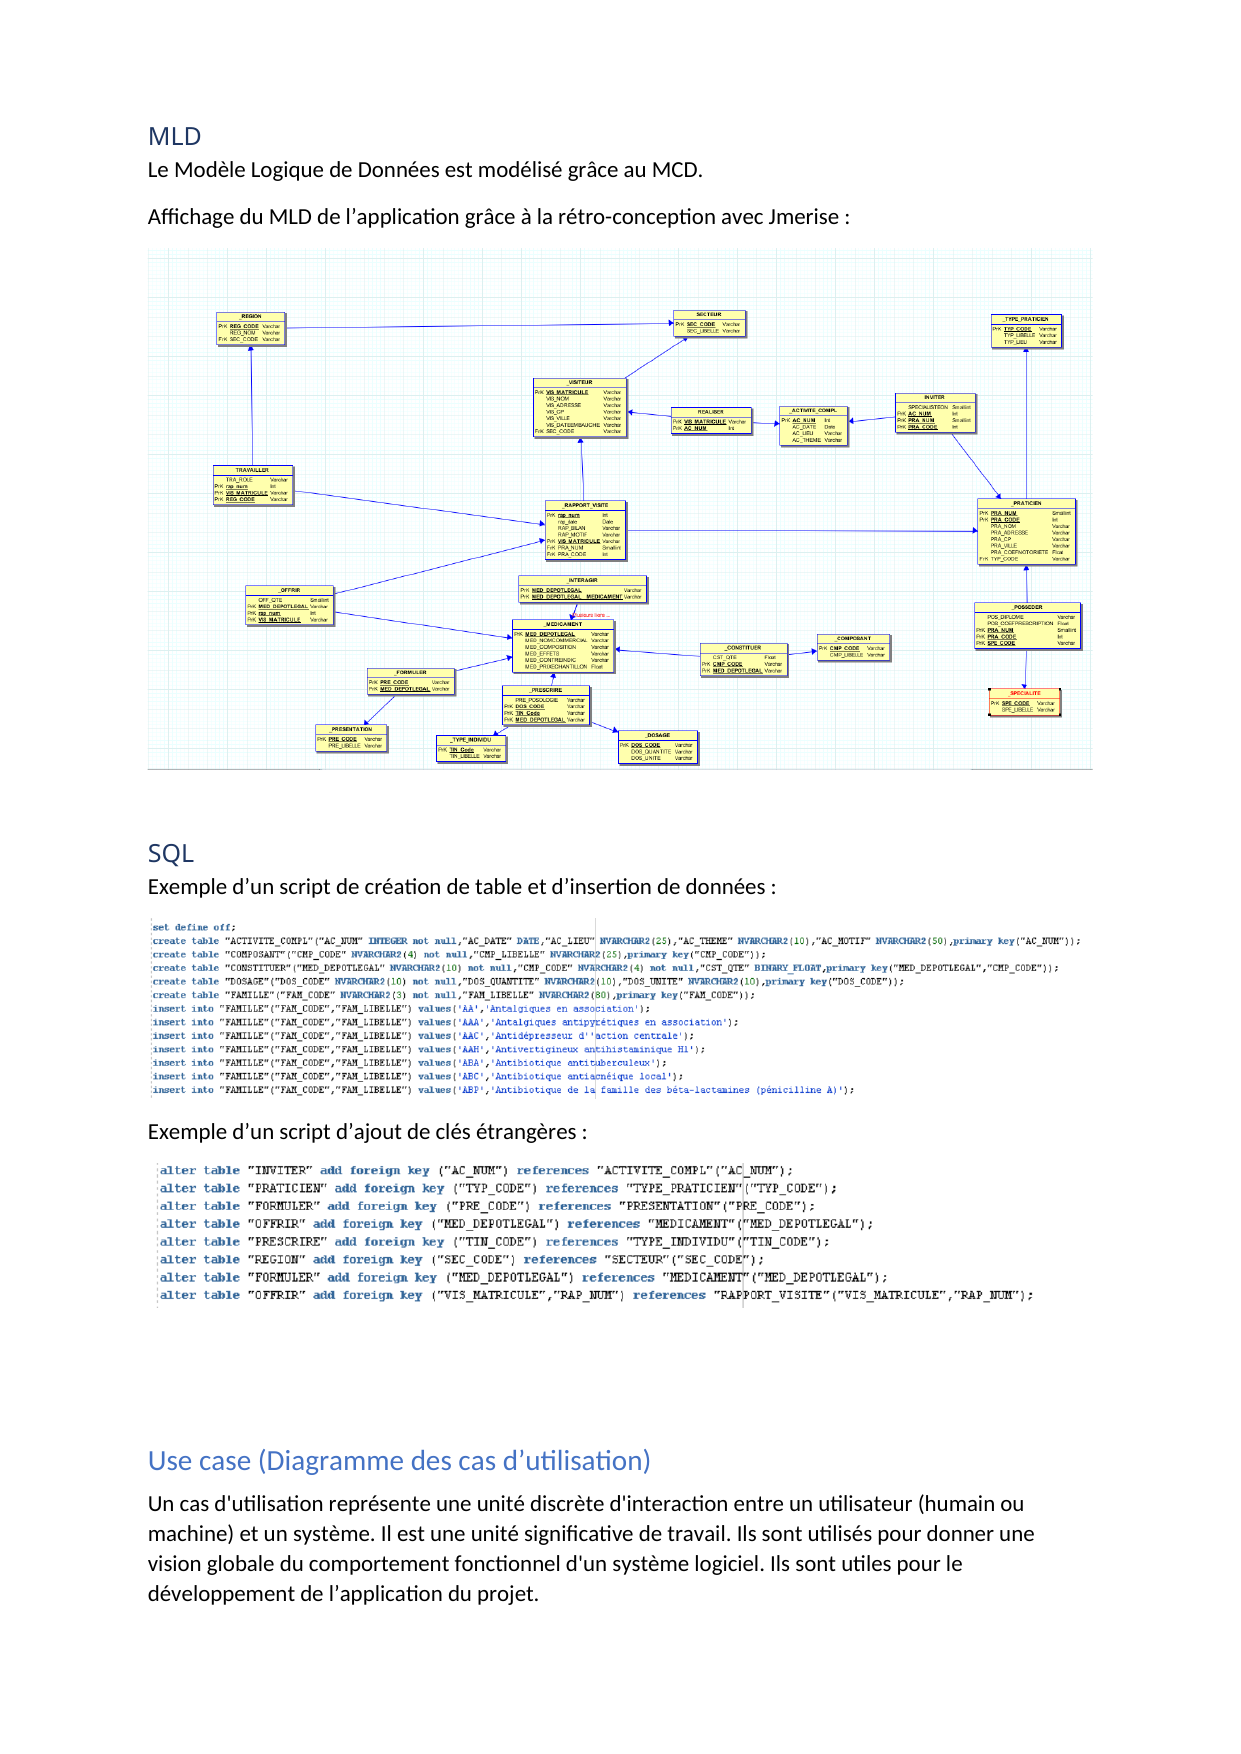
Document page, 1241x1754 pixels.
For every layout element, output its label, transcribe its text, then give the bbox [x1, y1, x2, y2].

picture [147, 918, 1093, 1099]
picture [147, 248, 1093, 770]
picture [147, 1163, 1093, 1308]
text Exemple d’un script d’ajout de clés étrangères : [148, 1117, 1093, 1145]
text Exemple d’un script de création de table et d’insertion de données : [148, 872, 1093, 900]
text Le Modèle Logique de Données est modélisé grâce au MCD. [148, 155, 1093, 183]
text Un cas d'utilisation représente une unité discrète d'interaction entre un utilisateur (humain ou machine) et un système. Il est une unité significative de travail. Ils sont utilisés pour donner une vision globale du comportement fonctionnel d'un système logiciel. Ils sont utiles pour le développement de l’application du projet. [148, 1489, 1093, 1607]
subtitle SQL [148, 835, 1093, 869]
subtitle MLD [148, 118, 1093, 152]
text Affichage du MLD de l’application grâce à la rétro-conception avec Jmerise : [148, 202, 1093, 230]
subtitle Use case (Diagramme des cas d’utilisation) [148, 1442, 1093, 1478]
